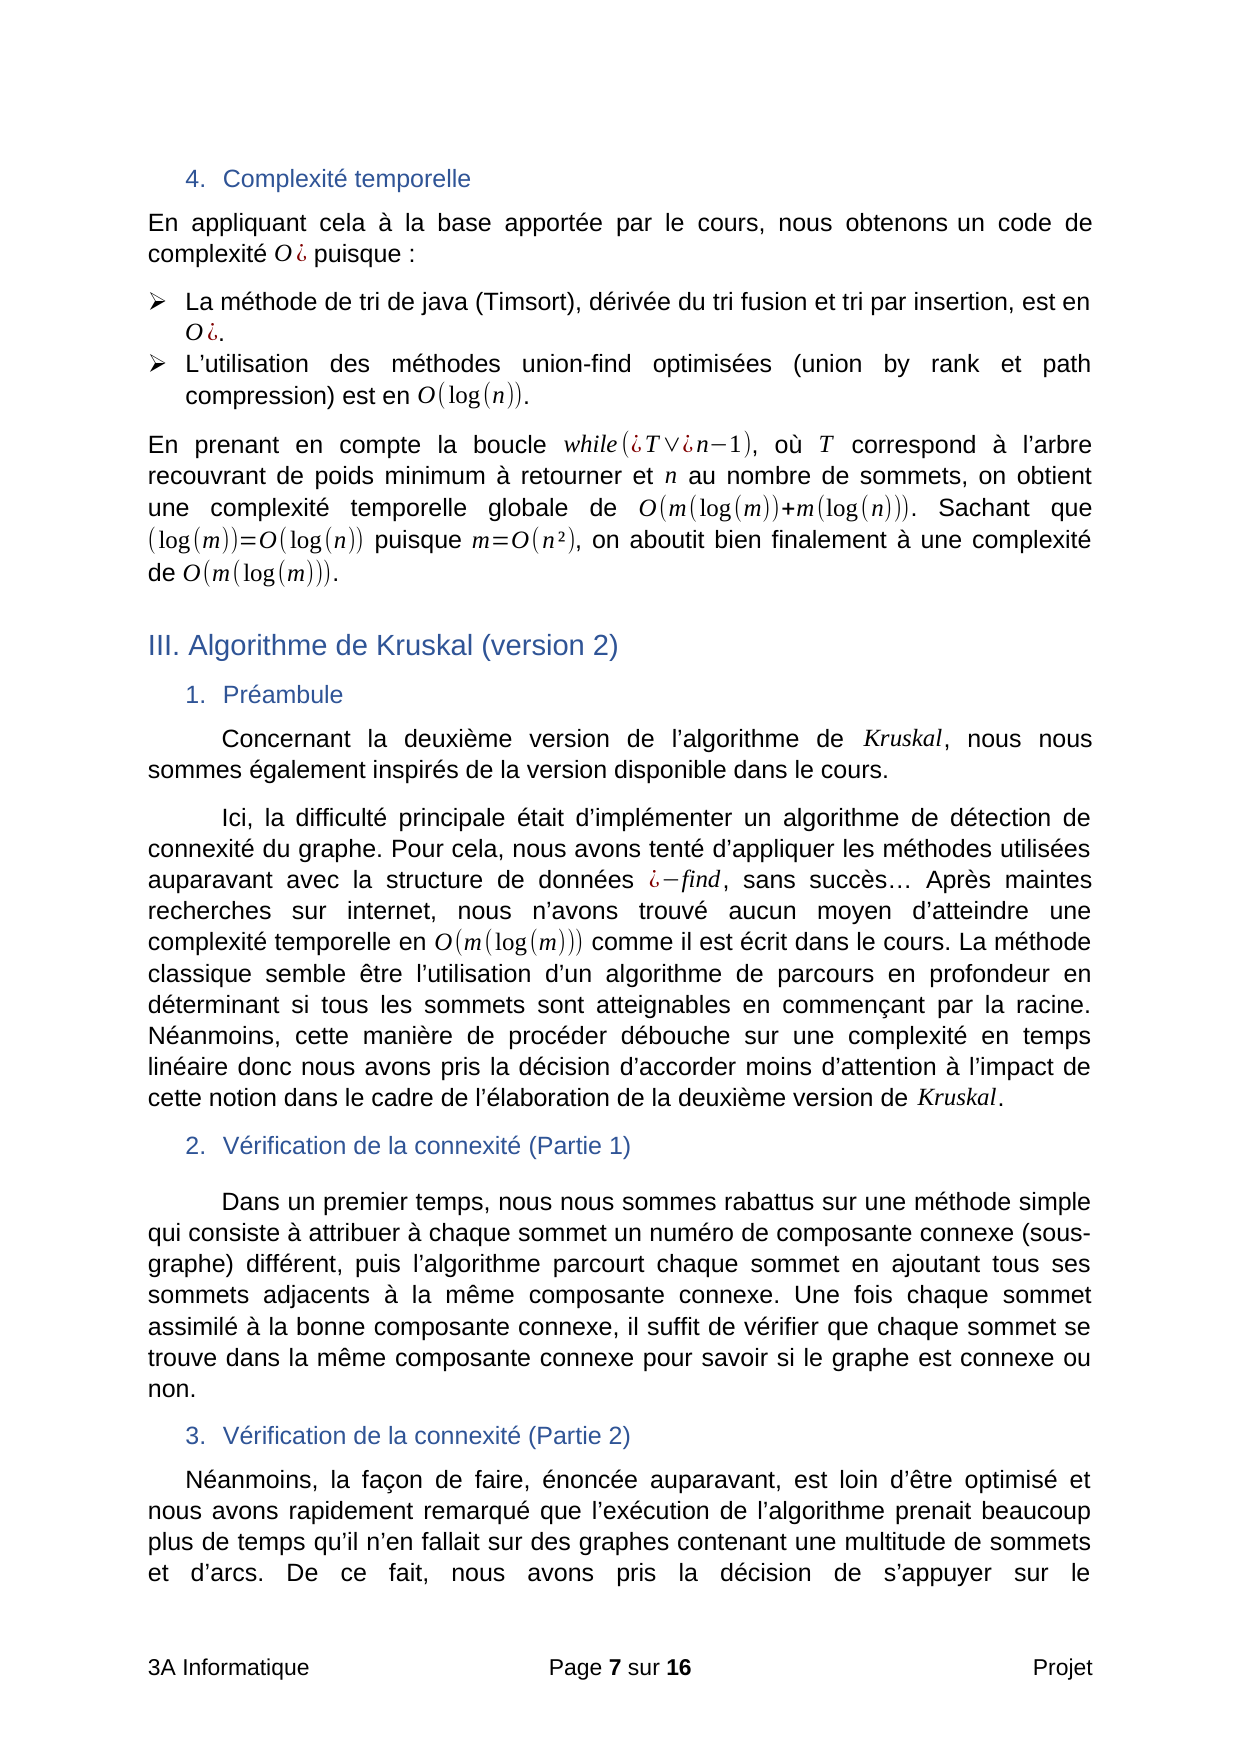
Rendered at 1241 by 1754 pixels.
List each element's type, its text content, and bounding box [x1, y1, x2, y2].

subtitle Vérification de la connexité (Partie 2) [185, 1421, 1093, 1450]
text Dans un premier temps, nous nous sommes rabattus sur une méthode simple qui consiste à attribuer à chaque sommet un numéro de composante connexe (sous-graphe) différent, puis l’algorithme parcourt chaque sommet en ajoutant tous ses sommets adjacents à la même composante connexe. Une fois chaque sommet assimilé à la bonne composante connexe, il suffit de vérifier que chaque sommet se trouve dans la même composante connexe pour savoir si le graphe est connexe ou non. [148, 1187, 1093, 1402]
list La méthode de tri de java (Timsort), dérivée du tri fusion et tri par insertion, est en . [148, 287, 1093, 347]
text Concernant la deuxième version de l’algorithme de , nous nous sommes également inspirés de la version disponible dans le cours. [148, 724, 1093, 784]
subtitle III. Algorithme de Kruskal (version 2) [148, 627, 1093, 661]
subtitle Vérification de la connexité (Partie 1) [185, 1131, 1093, 1160]
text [148, 1465, 1093, 1587]
subtitle Préambule [185, 680, 1093, 709]
text En prenant en compte la boucle , où correspond à l’arbre recouvrant de poids minimum à retourner et au nombre de sommets, on obtient une complexité temporelle globale de . Sachant que puisque , on aboutit bien finalement à une complexité de . [148, 429, 1093, 588]
list L’utilisation des méthodes union-find optimisées (union by rank et path compression) est en . [148, 349, 1093, 410]
text En appliquant cela à la base apportée par le cours, nous obtenons un code de complexité puisque : [148, 208, 1093, 268]
text Ici, la difficulté principale était d’implémenter un algorithme de détection de connexité du graphe. Pour cela, nous avons tenté d’appliquer les méthodes utilisées auparavant avec la structure de données , sans succès… Après maintes recherches sur internet, nous n’avons trouvé aucun moyen d’atteindre une complexité temporelle en comme il est écrit dans le cours. La méthode classique semble être l’utilisation d’un algorithme de parcours en profondeur en déterminant si tous les sommets sont atteignables en commençant par la racine. Néanmoins, cette manière de procéder débouche sur une complexité en temps linéaire donc nous avons pris la décision d’accorder moins d’attention à l’impact de cette notion dans le cadre de l’élaboration de la deuxième version de . [148, 803, 1093, 1112]
subtitle Complexité temporelle [185, 164, 1093, 193]
